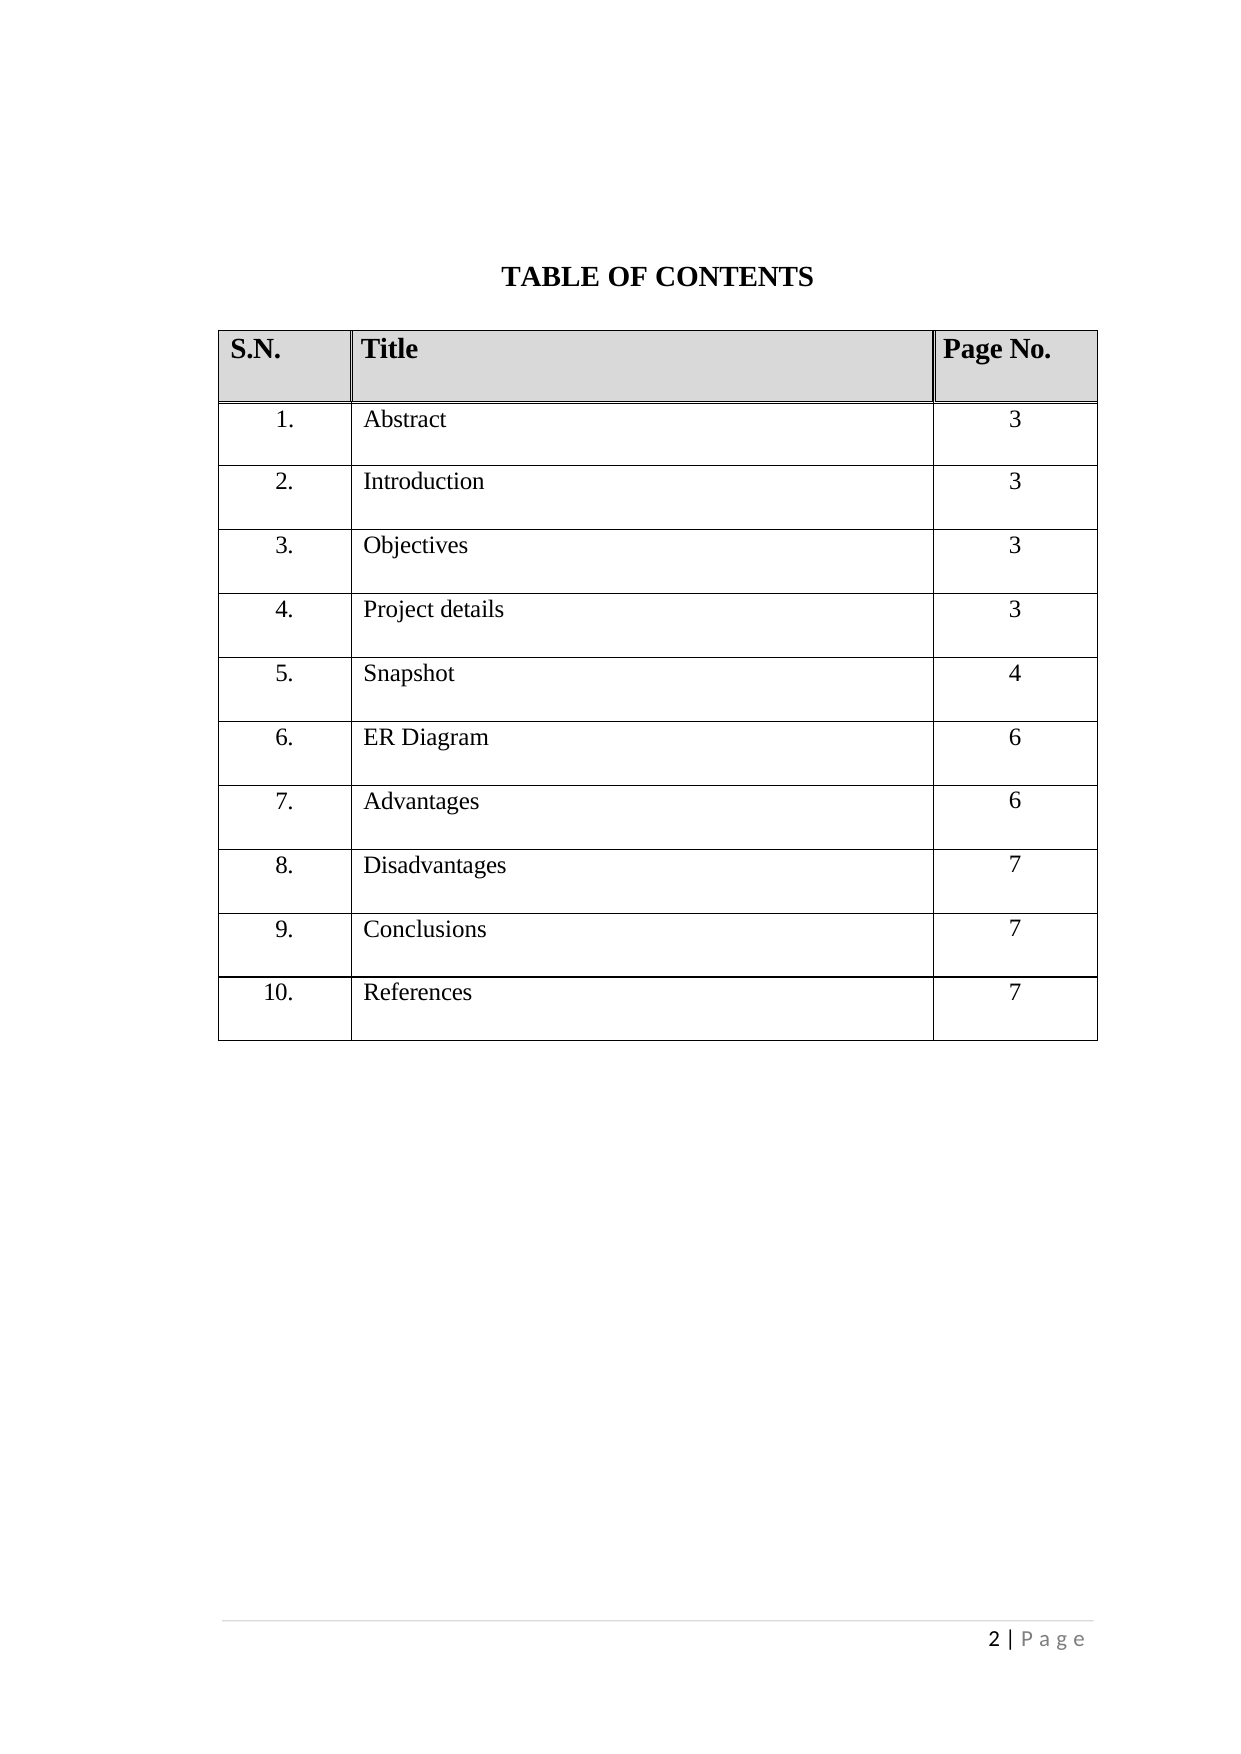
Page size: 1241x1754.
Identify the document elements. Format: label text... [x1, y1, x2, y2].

table_cell Advantages [352, 786, 933, 848]
table_cell Abstract [352, 404, 933, 465]
table_cell Conclusions [352, 914, 933, 976]
table_cell 3 [934, 594, 1097, 657]
table_cell 9. [219, 914, 351, 976]
table_header Page No. [936, 331, 1097, 401]
subtitle TABLE OF CONTENTS [214, 259, 1101, 292]
table_cell 7 [934, 914, 1097, 976]
table_cell 6 [934, 722, 1097, 784]
table_cell 8. [219, 850, 351, 912]
table_cell 4 [934, 658, 1097, 721]
table_cell 3 [934, 466, 1097, 529]
table_cell Introduction [352, 466, 933, 529]
table_cell 10. [219, 978, 351, 1040]
table_cell ER Diagram [352, 722, 933, 784]
table_cell 6 [934, 786, 1097, 848]
table_cell 2. [219, 466, 351, 529]
table_cell 6. [219, 722, 351, 784]
table_cell 3 [934, 404, 1097, 465]
table_cell Snapshot [352, 658, 933, 721]
table_cell 3 [934, 530, 1097, 593]
table_cell Objectives [352, 530, 933, 593]
table_cell References [352, 978, 933, 1040]
table_cell Disadvantages [352, 850, 933, 912]
table_cell [219, 404, 351, 465]
table_cell 4. [219, 594, 351, 657]
table_cell 5. [219, 658, 351, 721]
table_cell 3. [219, 530, 351, 593]
table_header S.N. [219, 331, 350, 401]
table_header Title [353, 331, 932, 401]
table_cell 7 [934, 850, 1097, 912]
table_cell 7. [219, 786, 351, 848]
table_cell Project details [352, 594, 933, 657]
table_cell 7 [934, 978, 1097, 1040]
